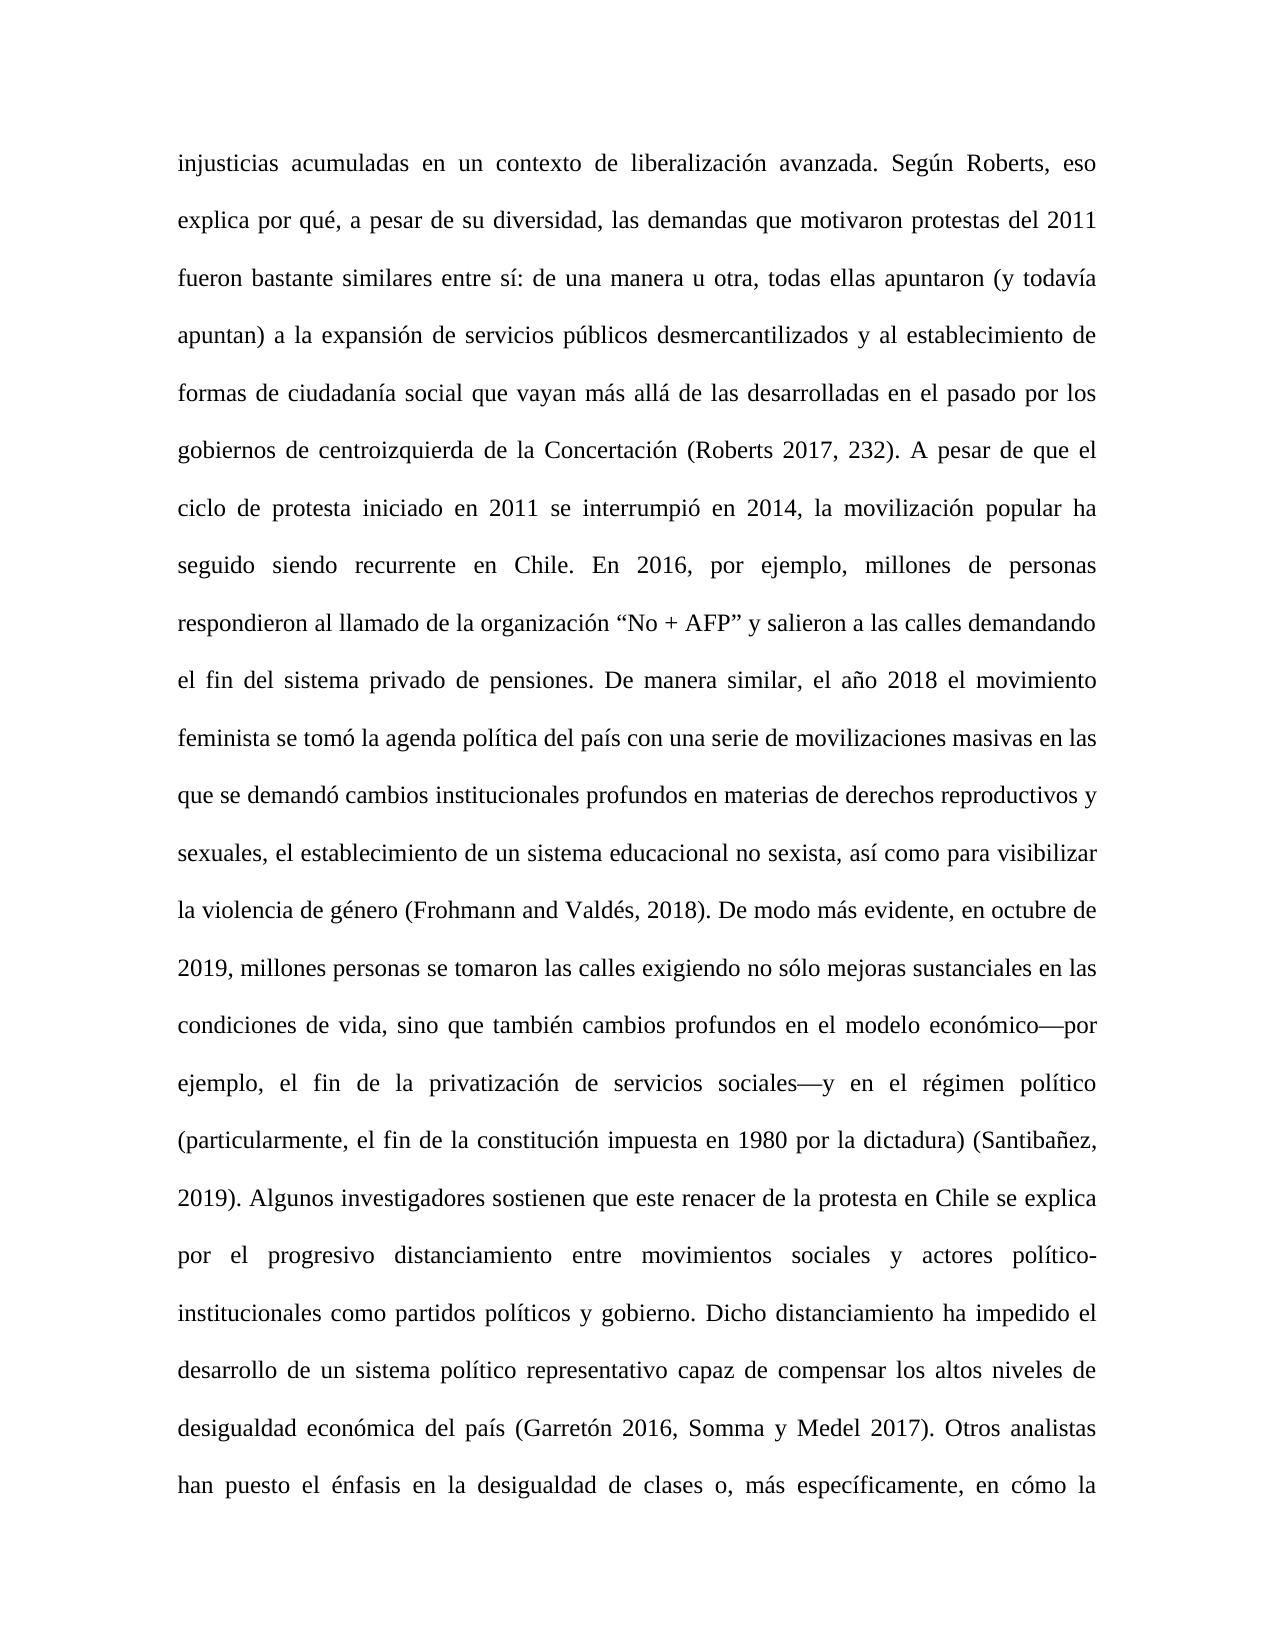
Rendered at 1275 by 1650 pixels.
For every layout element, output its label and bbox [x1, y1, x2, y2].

text [177, 148, 1098, 1499]
